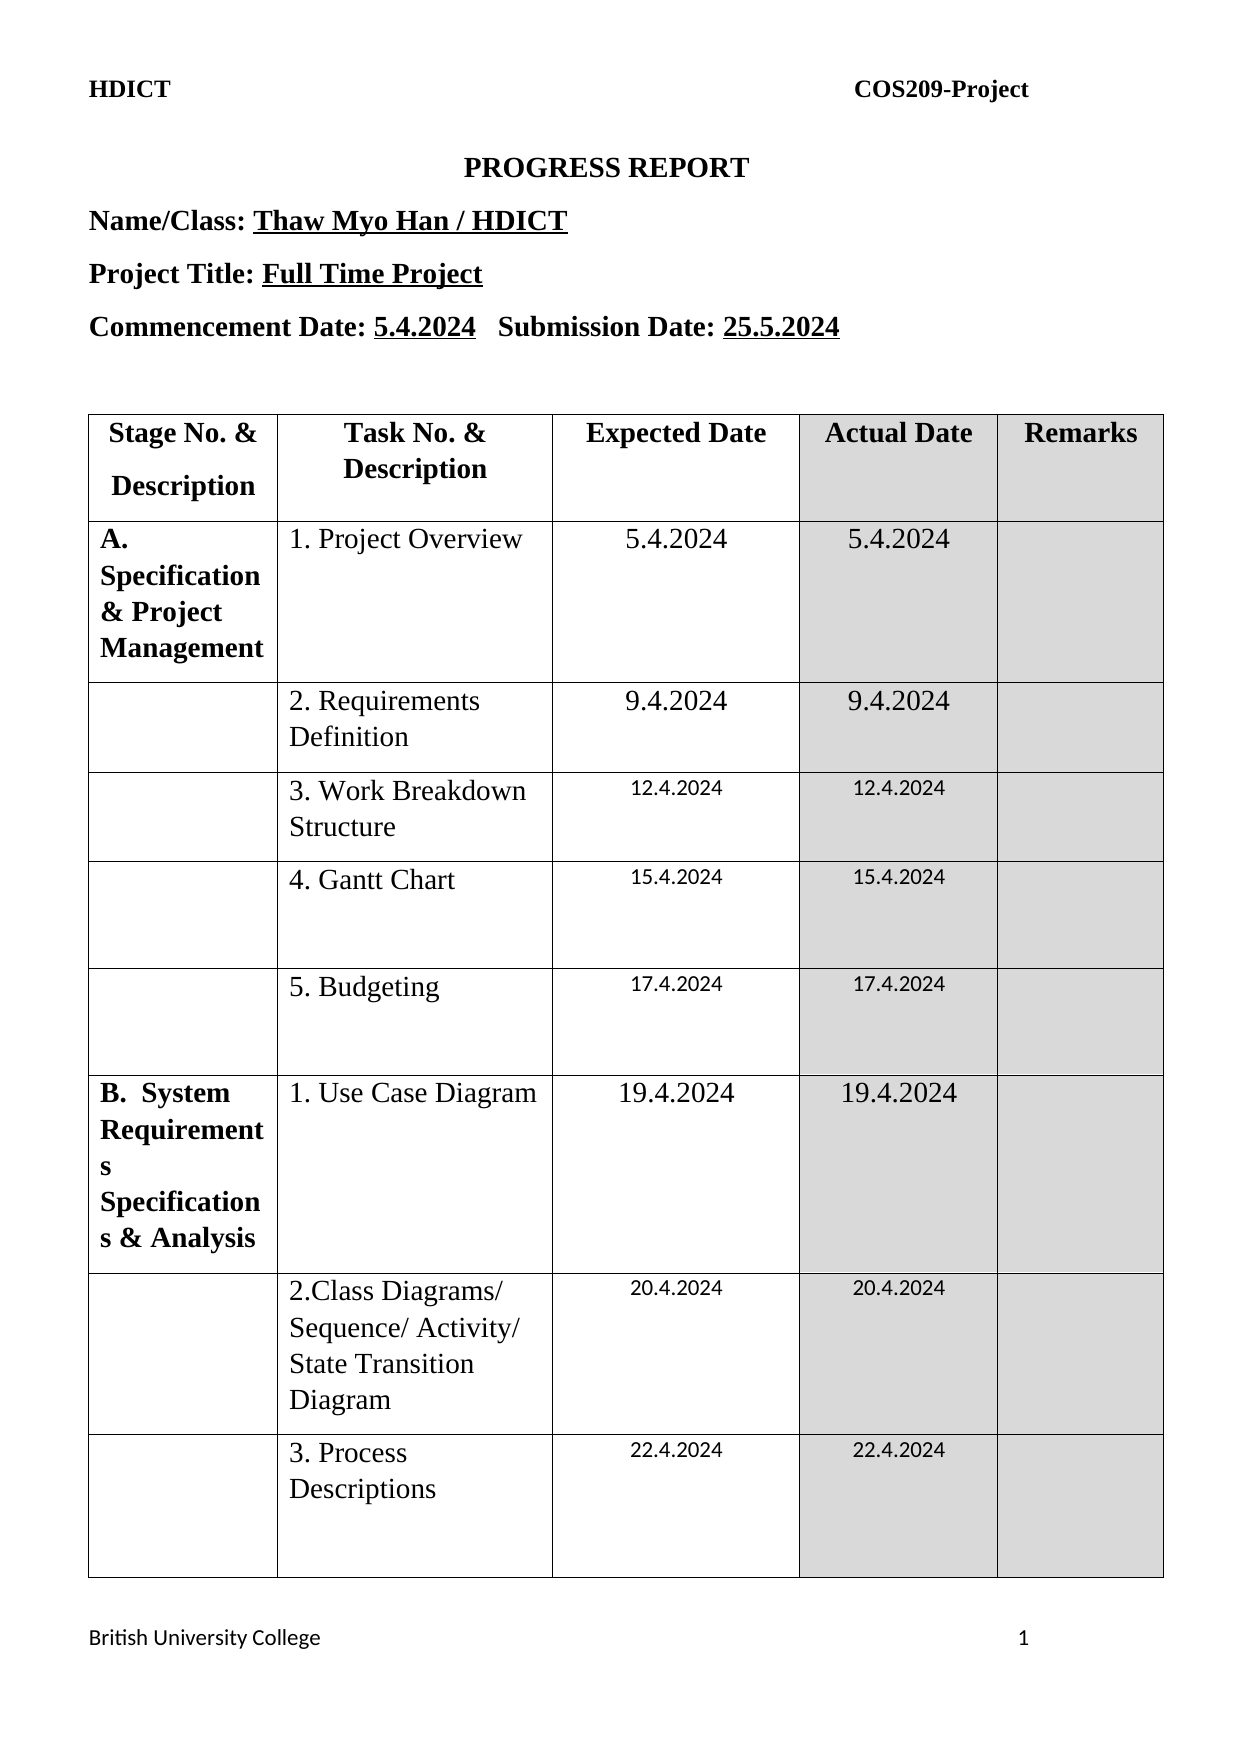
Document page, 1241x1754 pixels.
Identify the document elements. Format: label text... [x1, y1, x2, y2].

table_cell [998, 1076, 1163, 1272]
table_cell 2. Requirements Definition [278, 683, 552, 772]
table_cell [89, 969, 277, 1074]
table_cell [998, 683, 1163, 772]
table_cell 9.4.2024 [800, 683, 997, 772]
table_cell 2.Class Diagrams/ Sequence/ Activity/ State Transition Diagram [278, 1274, 552, 1434]
table_header Remarks [998, 415, 1163, 521]
table_cell 15.4.2024 [553, 862, 799, 968]
table_cell [998, 969, 1163, 1074]
table_cell [89, 1274, 277, 1434]
table_cell [998, 1274, 1163, 1434]
table_cell [998, 862, 1163, 968]
table_cell 17.4.2024 [553, 969, 799, 1074]
table_cell 22.4.2024 [553, 1435, 799, 1577]
table_cell [89, 683, 277, 772]
table_cell 19.4.2024 [553, 1076, 799, 1272]
table_cell 15.4.2024 [800, 862, 997, 968]
table_cell A. Specification & Project Management [89, 522, 277, 682]
table_cell 5. Budgeting [278, 969, 552, 1074]
table_cell 1. Project Overview [278, 522, 552, 682]
table_cell [89, 773, 277, 861]
table_cell 3. Work Breakdown Structure [278, 773, 552, 861]
table_cell 3. Process Descriptions [278, 1435, 552, 1577]
table_cell [998, 522, 1163, 682]
table_cell [89, 1435, 277, 1577]
table_cell [998, 1435, 1163, 1577]
table_cell 12.4.2024 [553, 773, 799, 861]
table_cell 4. Gantt Chart [278, 862, 552, 968]
table_cell 5.4.2024 [800, 522, 997, 682]
table_cell 1. Use Case Diagram [278, 1076, 552, 1272]
table_cell 5.4.2024 [553, 522, 799, 682]
table_header Stage No. & Description [89, 415, 277, 521]
table_cell 22.4.2024 [800, 1435, 997, 1577]
text Commencement Date: 5.4.2024 Submission Date: 25.5.2024 [89, 309, 1152, 342]
text Project Title: Full Time Project [89, 256, 1152, 289]
table_cell 17.4.2024 [800, 969, 997, 1074]
table_header Actual Date [800, 415, 997, 521]
text Name/Class: Thaw Myo Han / HDICT [89, 203, 1152, 237]
table_cell [89, 862, 277, 968]
table_header Expected Date [553, 415, 799, 521]
table_cell 9.4.2024 [553, 683, 799, 772]
table_cell 19.4.2024 [800, 1076, 997, 1272]
table_cell B. System Requirements Specifications & Analysis [89, 1076, 277, 1272]
table_cell 12.4.2024 [800, 773, 997, 861]
table_cell 20.4.2024 [553, 1274, 799, 1434]
text PROGRESS REPORT [389, 150, 1152, 184]
table_cell [998, 773, 1163, 861]
table_header Task No. & Description [278, 415, 552, 521]
table_cell 20.4.2024 [800, 1274, 997, 1434]
